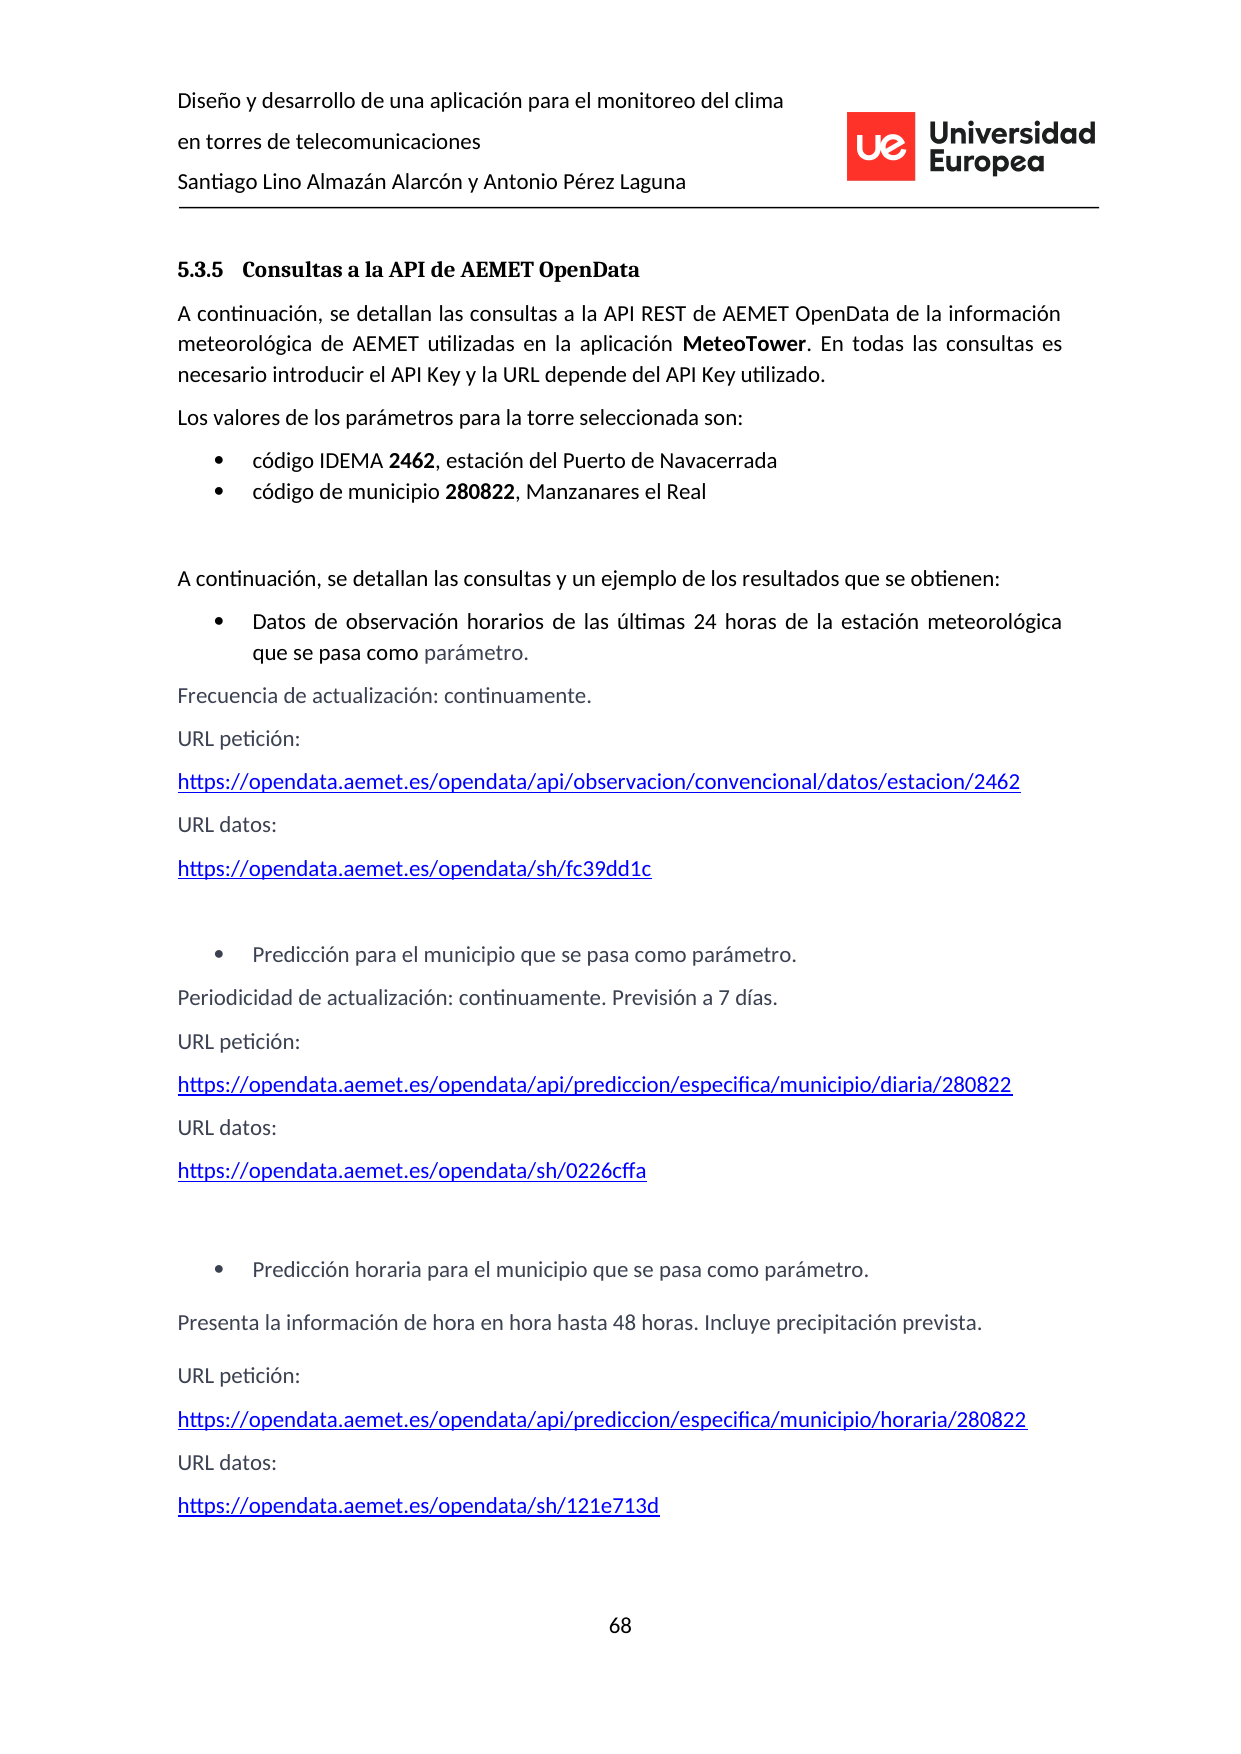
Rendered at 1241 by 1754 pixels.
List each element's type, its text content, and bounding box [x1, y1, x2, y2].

list Predicción para el municipio que se pasa como parámetro. [215, 940, 1063, 968]
list código IDEMA 2462, estación del Puerto de Navacerrada [215, 447, 1063, 474]
text https://opendata.aemet.es/opendata/sh/0226cffa [177, 1156, 1063, 1184]
text URL datos: [177, 1448, 1063, 1476]
picture [847, 112, 1095, 181]
text Frecuencia de actualización: continuamente. [177, 681, 1063, 709]
text URL petición: [177, 1361, 1063, 1389]
text A continuación, se detallan las consultas a la API REST de AEMET OpenData de la información meteorológica de AEMET utilizadas en la aplicación MeteoTower. En todas las consultas es necesario introducir el API Key y la URL depende del API Key utilizado. [177, 299, 1063, 388]
text https://opendata.aemet.es/opendata/api/prediccion/especifica/municipio/horaria/280822 [177, 1405, 1063, 1433]
text URL datos: [177, 1113, 1063, 1141]
text URL petición: [177, 1027, 1063, 1055]
text https://opendata.aemet.es/opendata/api/prediccion/especifica/municipio/diaria/280822 [177, 1070, 1063, 1098]
text URL datos: [177, 811, 1063, 839]
list Datos de observación horarios de las últimas 24 horas de la estación meteorológica que se pasa como parámetro. [215, 607, 1063, 666]
text https://opendata.aemet.es/opendata/api/observacion/convencional/datos/estacion/2462 [177, 767, 1063, 795]
subtitle Consultas a la API de AEMET OpenData [177, 257, 1063, 283]
text Los valores de los parámetros para la torre seleccionada son: [177, 403, 1063, 431]
text URL petición: [177, 724, 1063, 752]
text https://opendata.aemet.es/opendata/sh/121e713d [177, 1491, 1063, 1519]
list Predicción horaria para el municipio que se pasa como parámetro. [215, 1255, 1063, 1283]
text Periodicidad de actualización: continuamente. Previsión a 7 días. [177, 983, 1063, 1012]
list código de municipio 280822, Manzanares el Real [215, 477, 1063, 505]
text A continuación, se detallan las consultas y un ejemplo de los resultados que se obtienen: [177, 564, 1063, 592]
text Presenta la información de hora en hora hasta 48 horas. Incluye precipitación prevista. [177, 1308, 1063, 1336]
text https://opendata.aemet.es/opendata/sh/fc39dd1c [177, 854, 1063, 882]
